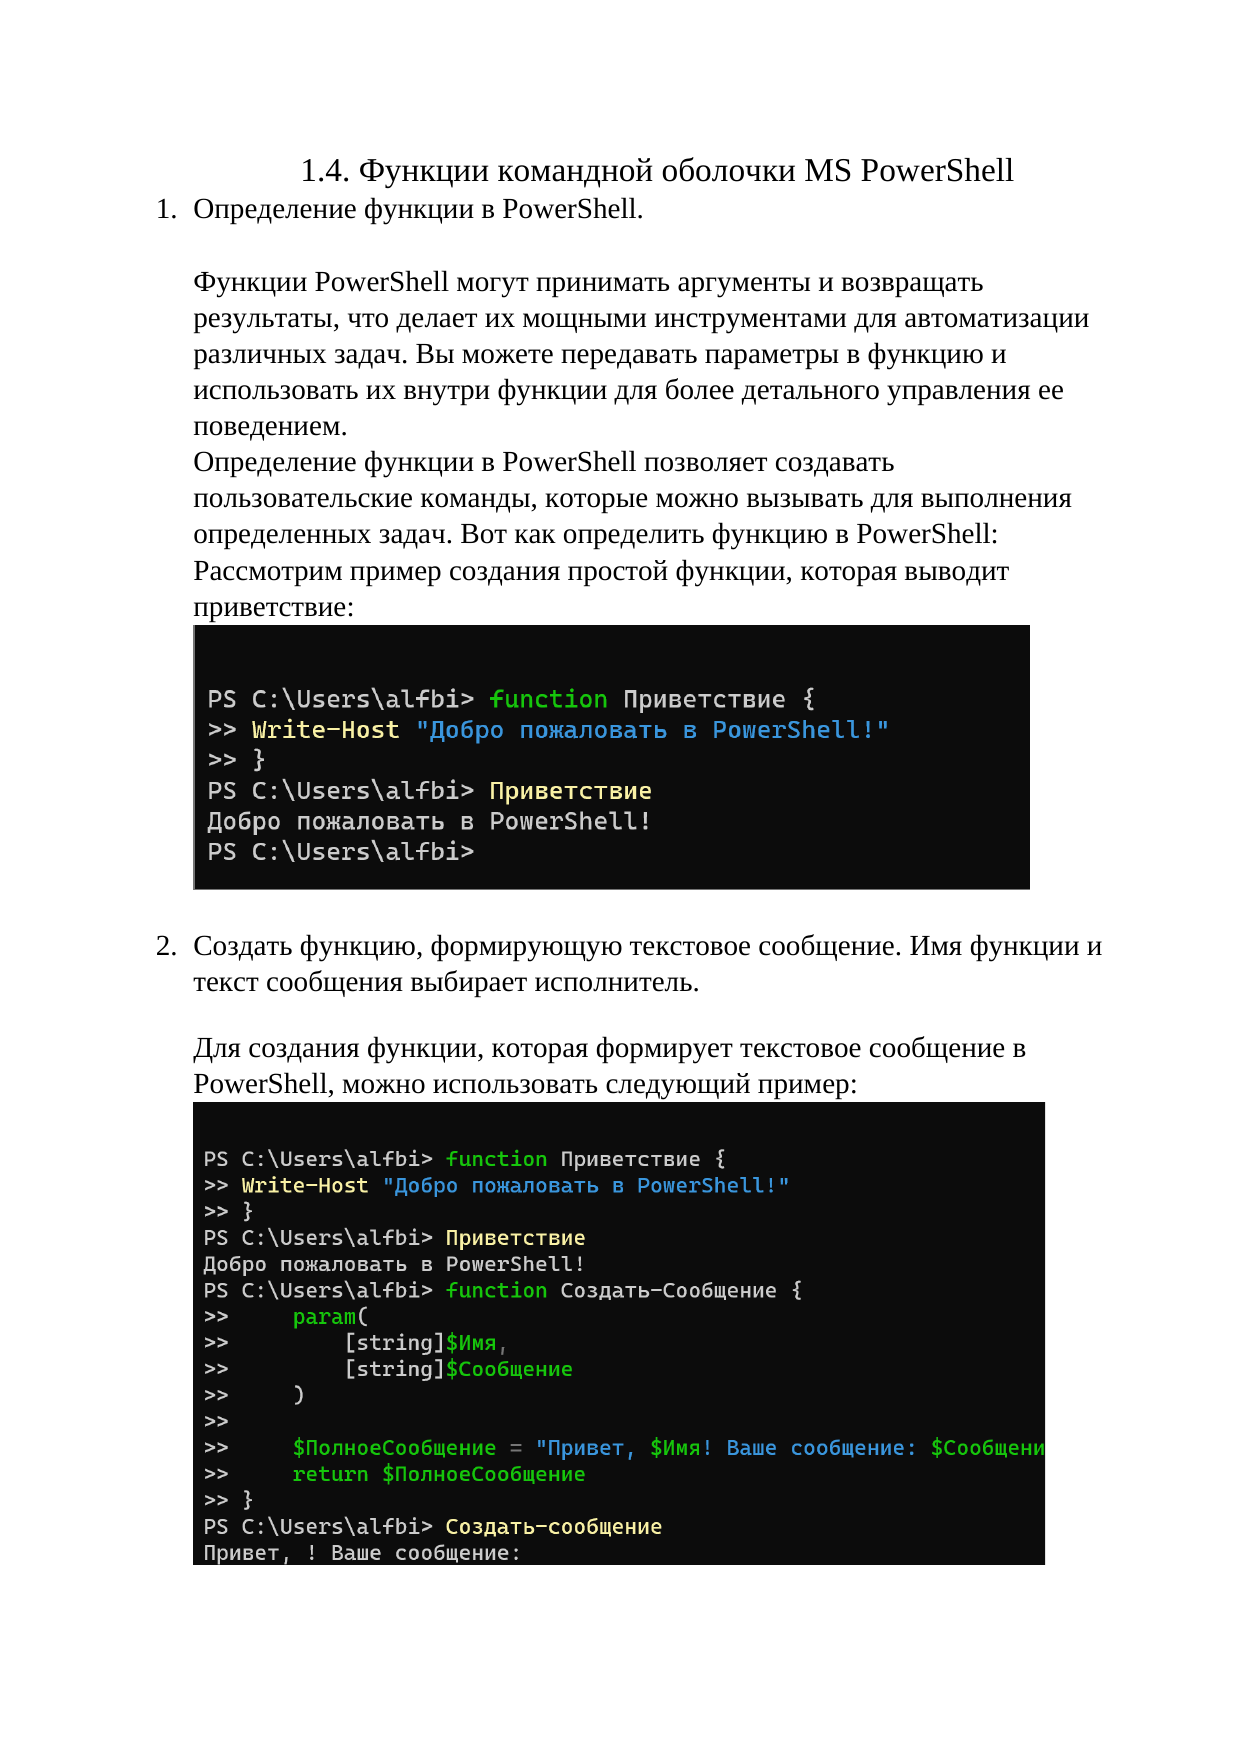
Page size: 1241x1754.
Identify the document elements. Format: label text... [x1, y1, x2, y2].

list Определение функции в PowerShell позволяет создавать пользовательские команды, которые можно вызывать для выполнения определенных задач. Вот как определить функцию в PowerShell: [193, 444, 1122, 550]
picture [193, 625, 1030, 890]
picture [193, 1102, 1046, 1565]
list Функции PowerShell могут принимать аргументы и возвращать результаты, что делает их мощными инструментами для автоматизации различных задач. Вы можете передавать параметры в функцию и использовать их внутри функции для более детального управления ее поведением. [193, 264, 1122, 442]
list Рассмотрим пример создания простой функции, которая выводит приветствие: [193, 553, 1122, 622]
list Определение функции в PowerShell. [156, 191, 1122, 225]
list 1.4. Функции командной оболочки MS PowerShell [193, 150, 1122, 188]
list Создать функцию, формирующую текстовое сообщение. Имя функции и текст сообщения выбирает исполнитель. [156, 928, 1122, 1028]
list Для создания функции, которая формирует текстовое сообщение в PowerShell, можно использовать следующий пример: [193, 1030, 1122, 1100]
